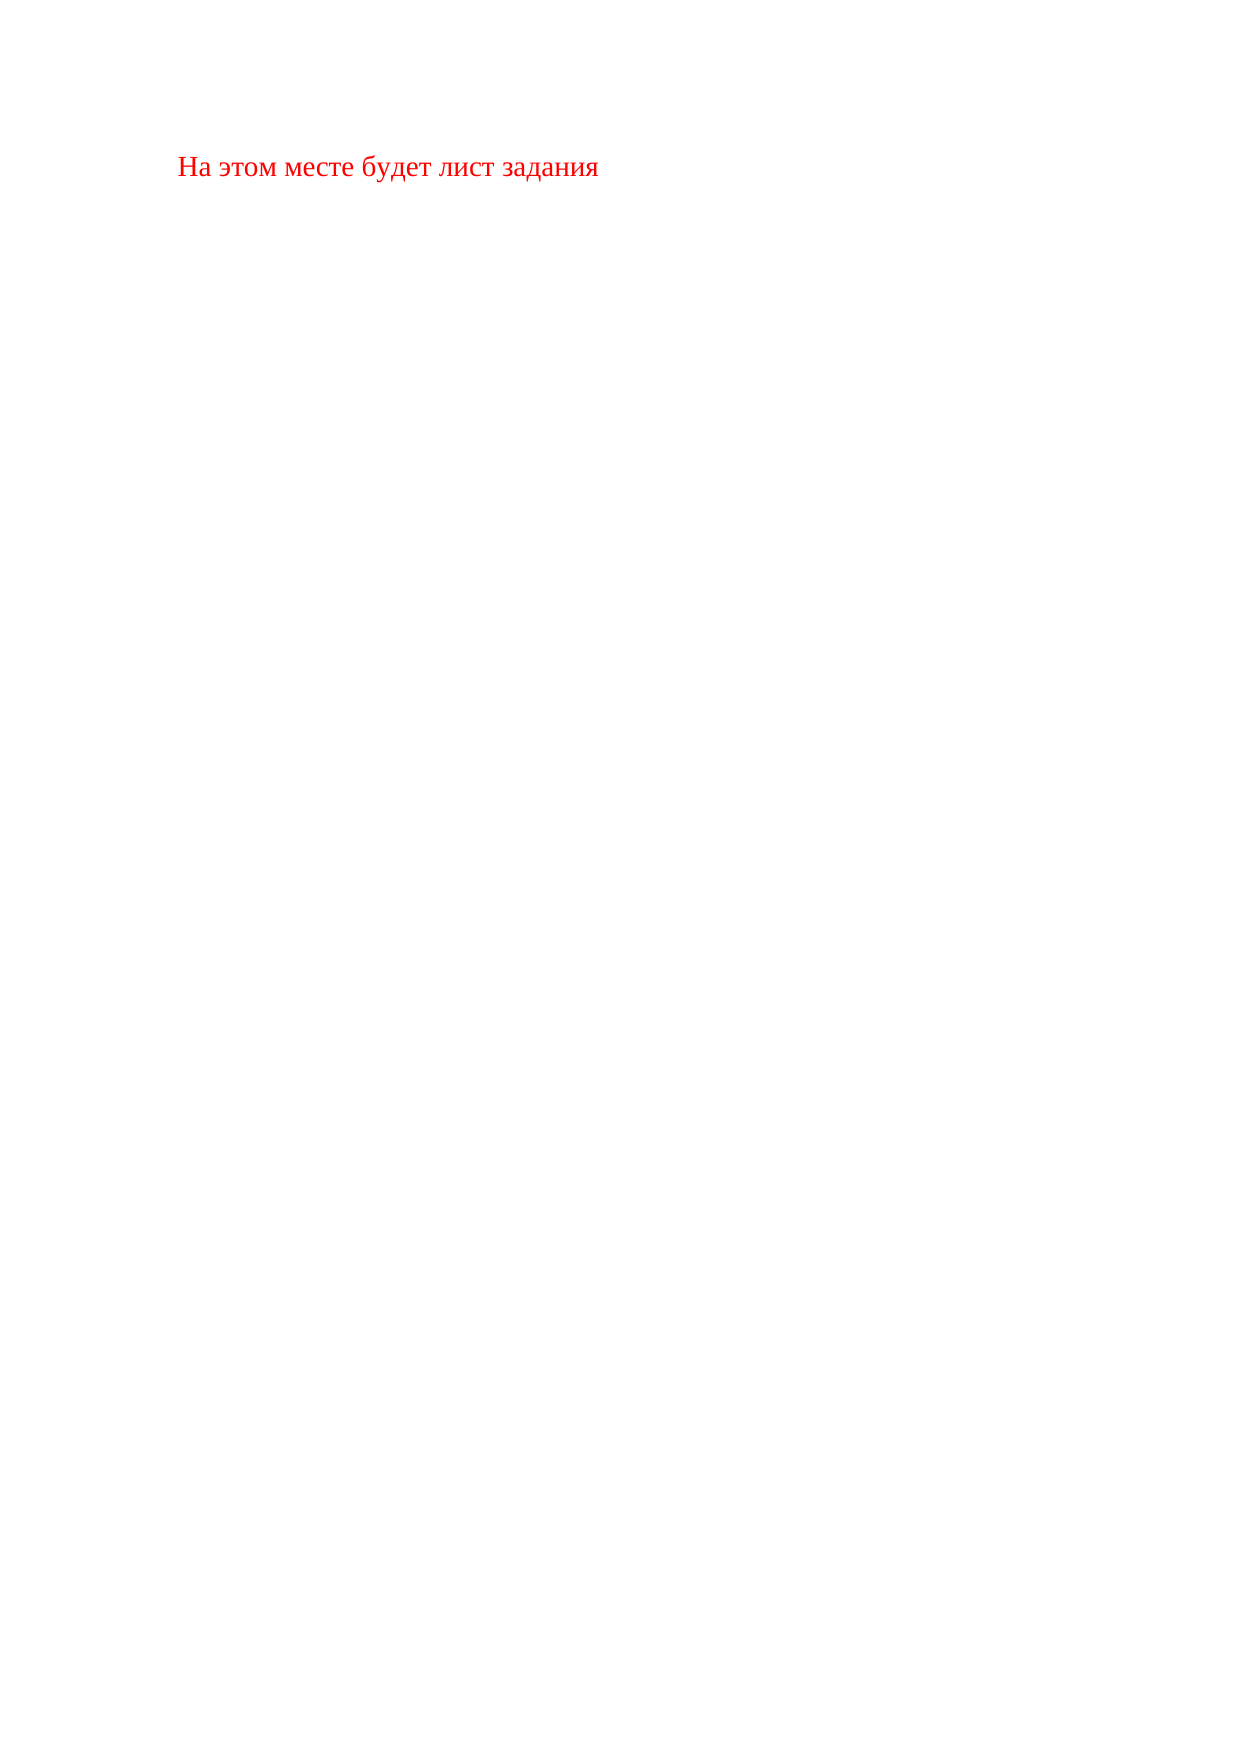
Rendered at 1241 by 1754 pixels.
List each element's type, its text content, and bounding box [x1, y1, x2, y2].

text На этом месте будет лист задания [177, 149, 1152, 182]
